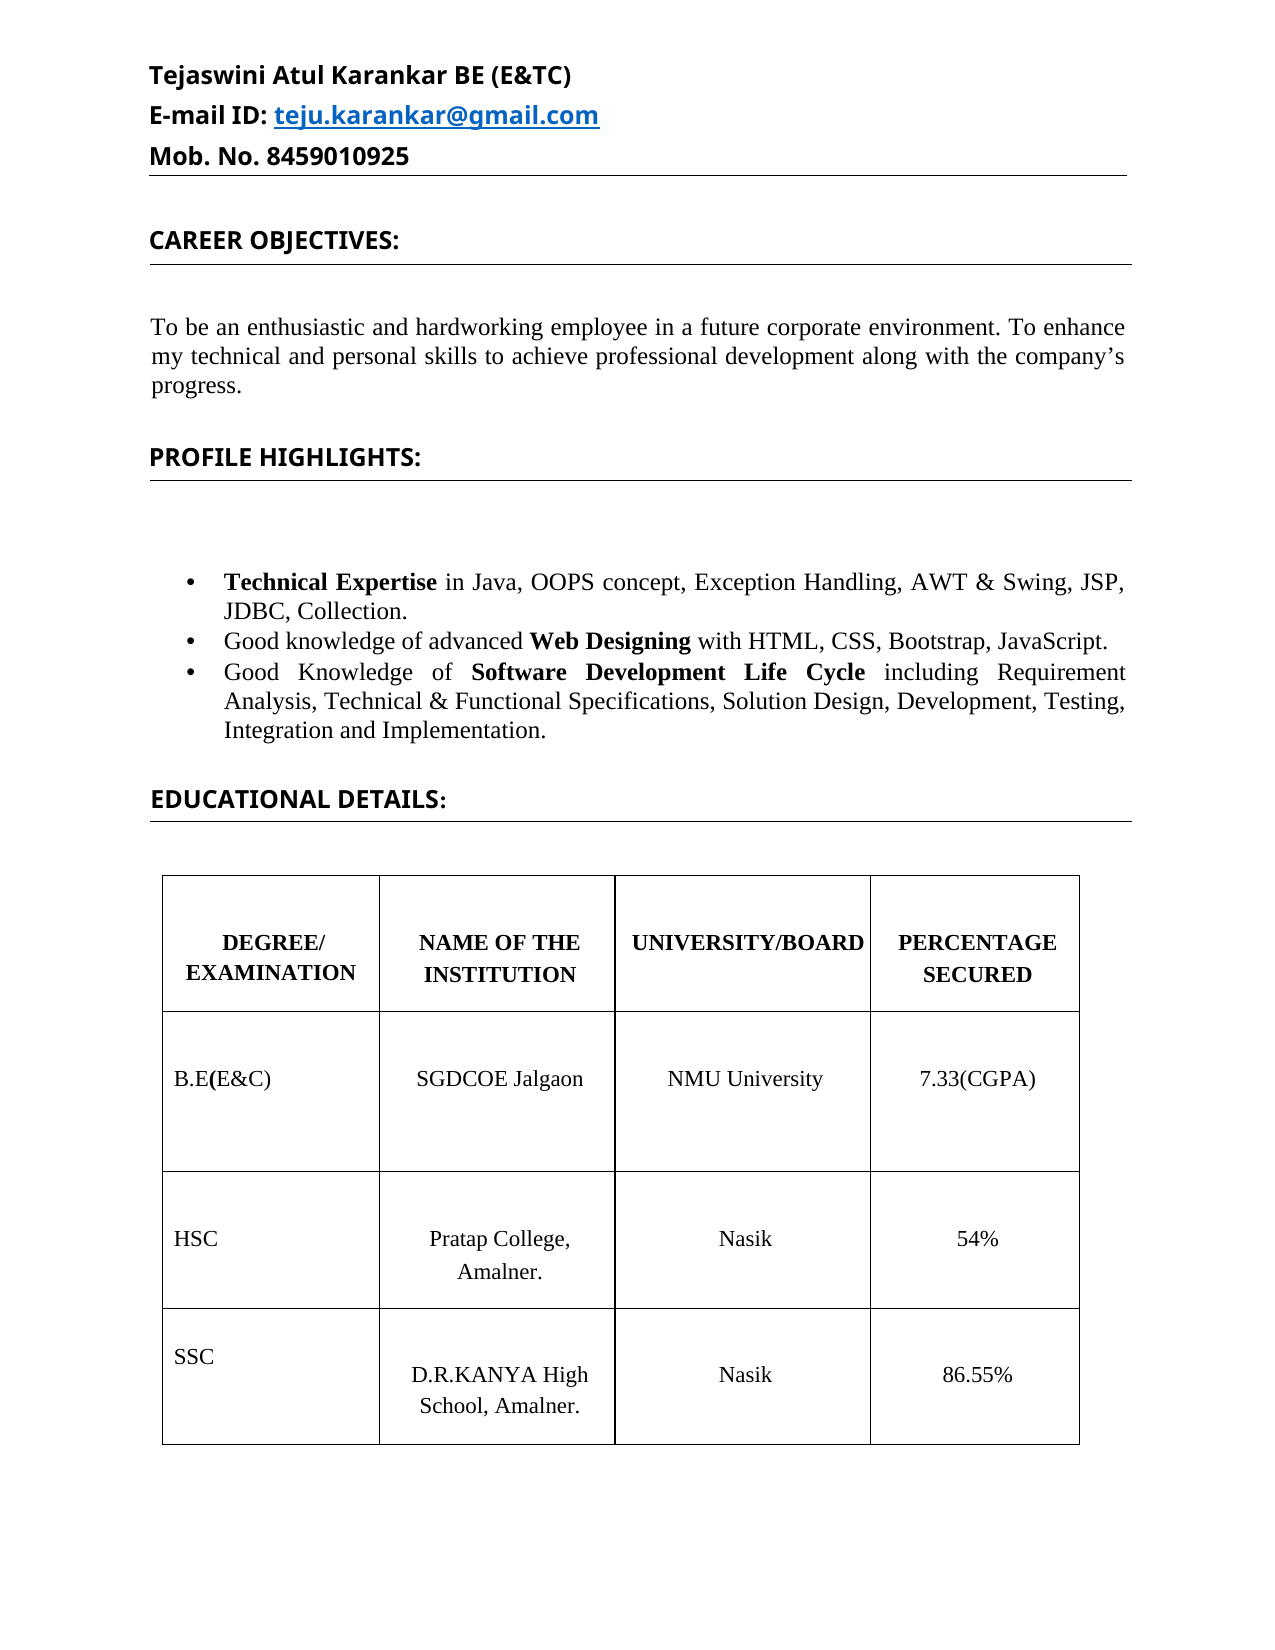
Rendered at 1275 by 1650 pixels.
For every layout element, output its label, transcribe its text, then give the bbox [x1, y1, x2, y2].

table_cell NMU University [616, 1012, 870, 1171]
list Good Knowledge of Software Development Life Cycle including Requirement Analysis, Technical & Functional Specifications, Solution Design, Development, Testing, Integration and Implementation. [186, 657, 1126, 744]
table_cell 54% [871, 1172, 1079, 1307]
table_cell B.E(E&C) [163, 1012, 379, 1171]
text Mob. No. 8459010925 [148, 139, 1127, 176]
table_cell Pratap College, Amalner. [380, 1172, 614, 1307]
text E-mail ID: teju.karankar@gmail.com [148, 98, 1127, 132]
text EDUCATIONAL DETAILS: [150, 782, 1126, 816]
table_header NAME OF THE INSTITUTION [380, 876, 614, 1011]
table_cell 7.33(CGPA) [871, 1012, 1079, 1171]
table_cell Nasik [616, 1309, 870, 1444]
text CAREER OBJECTIVES: [148, 223, 1127, 257]
table_cell 86.55% [871, 1309, 1079, 1444]
text Tejaswini Atul Karankar BE (E&TC) [148, 57, 1127, 91]
list Good knowledge of advanced Web Designing with HTML, CSS, Bootstrap, JavaScript. [186, 626, 1126, 655]
table_cell SSC [163, 1309, 379, 1444]
table_header UNIVERSITY/BOARD [616, 876, 870, 1011]
list Technical Expertise in Java, OOPS concept, Exception Handling, AWT & Swing, JSP, JDBC, Collection. [186, 567, 1126, 624]
table_cell HSC [163, 1172, 379, 1307]
table_cell Nasik [616, 1172, 870, 1307]
text PROFILE HIGHLIGHTS: [148, 439, 1127, 474]
text To be an enthusiastic and hardworking employee in a future corporate environment. To enhance my technical and personal skills to achieve professional development along with the company’s progress. [150, 312, 1126, 399]
table_header DEGREE/ EXAMINATION [163, 876, 379, 1011]
table_cell D.R.KANYA High School, Amalner. [380, 1309, 614, 1444]
table_header PERCENTAGE SECURED [871, 876, 1079, 1011]
table_cell SGDCOE Jalgaon [380, 1012, 614, 1171]
